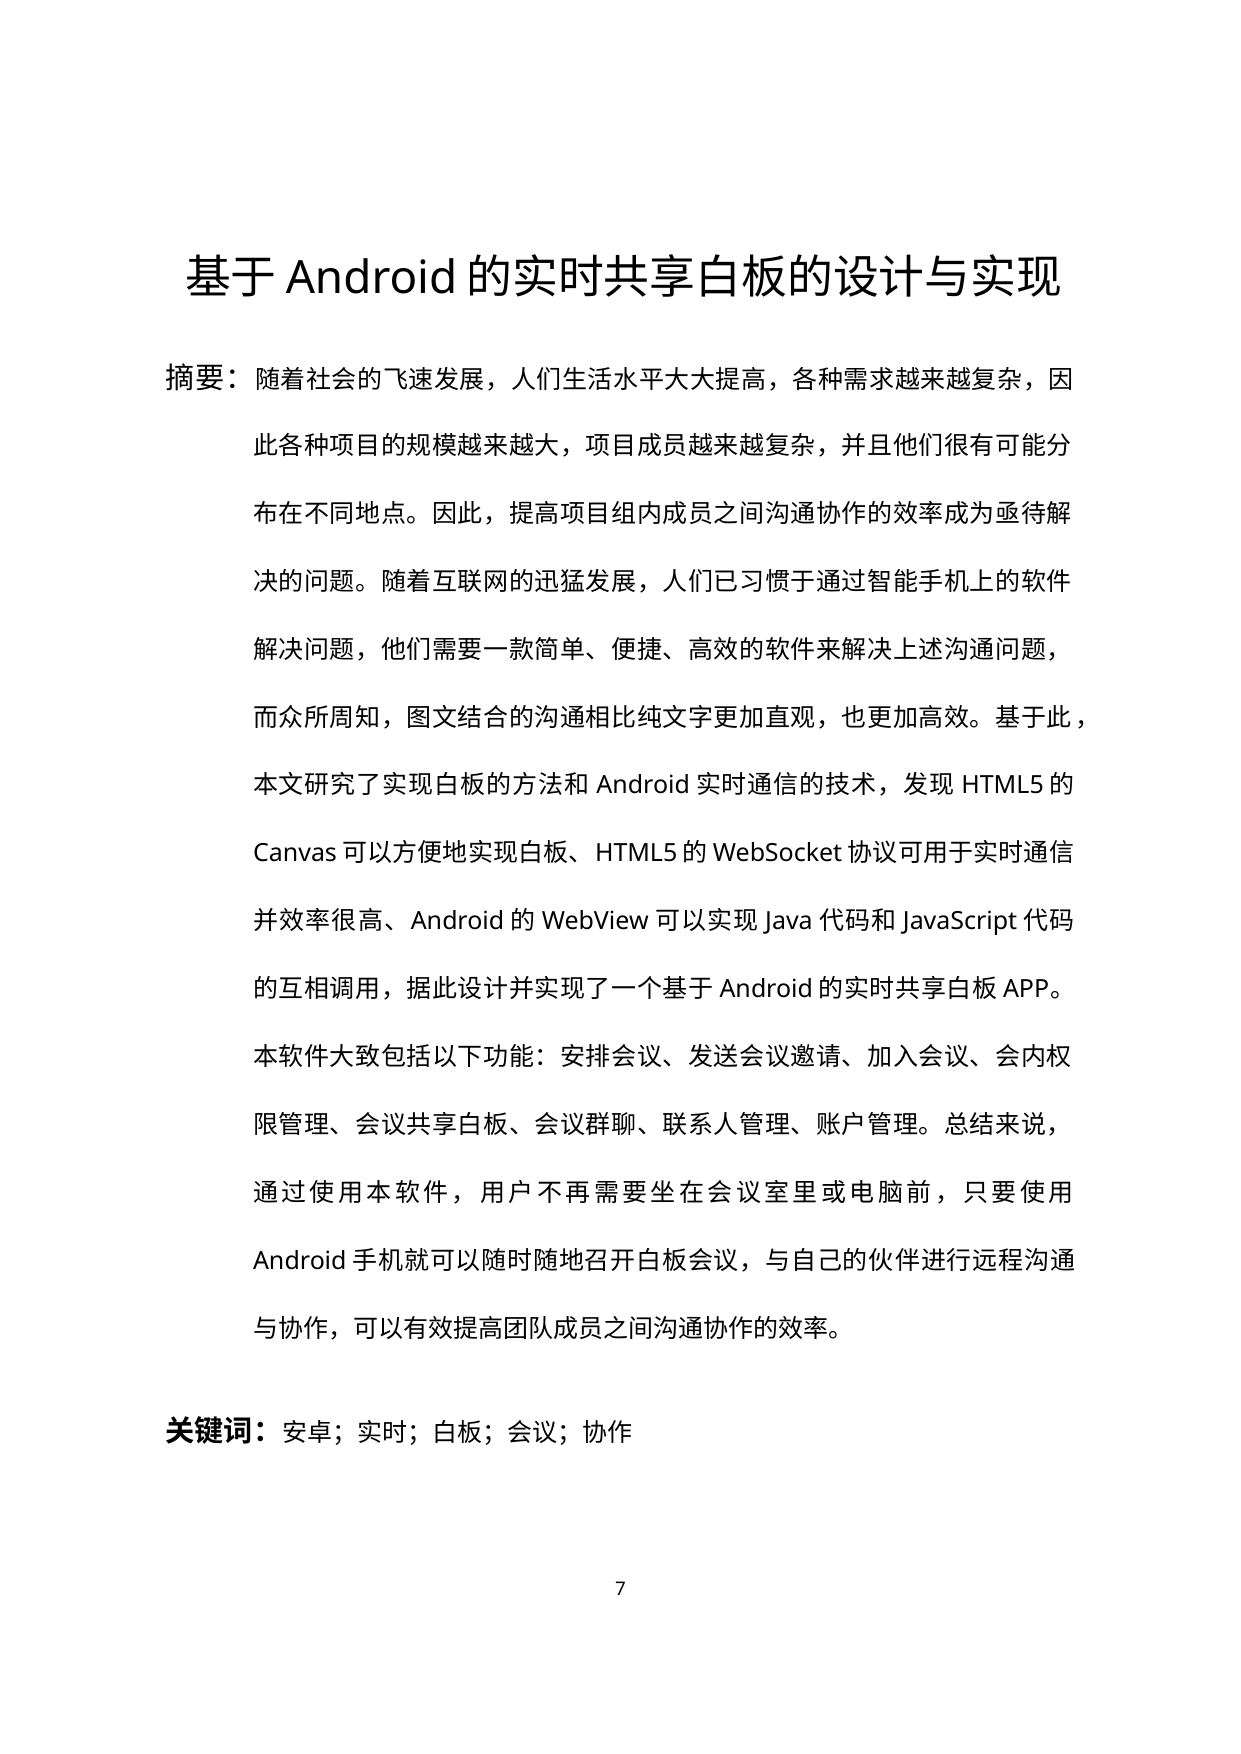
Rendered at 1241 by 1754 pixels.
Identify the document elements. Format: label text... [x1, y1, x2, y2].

text 基于Android的实时共享白板的设计与实现 [151, 240, 1096, 308]
text 摘要：随着社会的飞速发展，人们生活水平大大提高，各种需求越来越复杂，因此各种项目的规模越来越大，项目成员越来越复杂，并且他们很有可能分布在不同地点。因此，提高项目组内成员之间沟通协作的效率成为亟待解决的问题。随着互联网的迅猛发展，人们已习惯于通过智能手机上的软件解决问题，他们需要一款简单、便捷、高效的软件来解决上述沟通问题，而众所周知，图文结合的沟通相比纯文字更加直观，也更加高效。基于此，本文研究了实现白板的方法和Android实时通信的技术，发现HTML5的Canvas可以方便地实现白板、HTML5的WebSocket协议可用于实时通信并效率很高、Android的WebView可以实现Java代码和JavaScript代码的互相调用，据此设计并实现了一个基于Android的实时共享白板APP。本软件大致包括以下功能：安排会议、发送会议邀请、加入会议、会内权限管理、会议共享白板、会议群聊、联系人管理、账户管理。总结来说，通过使用本软件，用户不再需要坐在会议室里或电脑前，只要使用Android手机就可以随时随地召开白板会议，与自己的伙伴进行远程沟通与协作，可以有效提高团队成员之间沟通协作的效率。 [165, 342, 1075, 1360]
text 关键词：安卓；实时；白板；会议；协作 [165, 1395, 1075, 1463]
